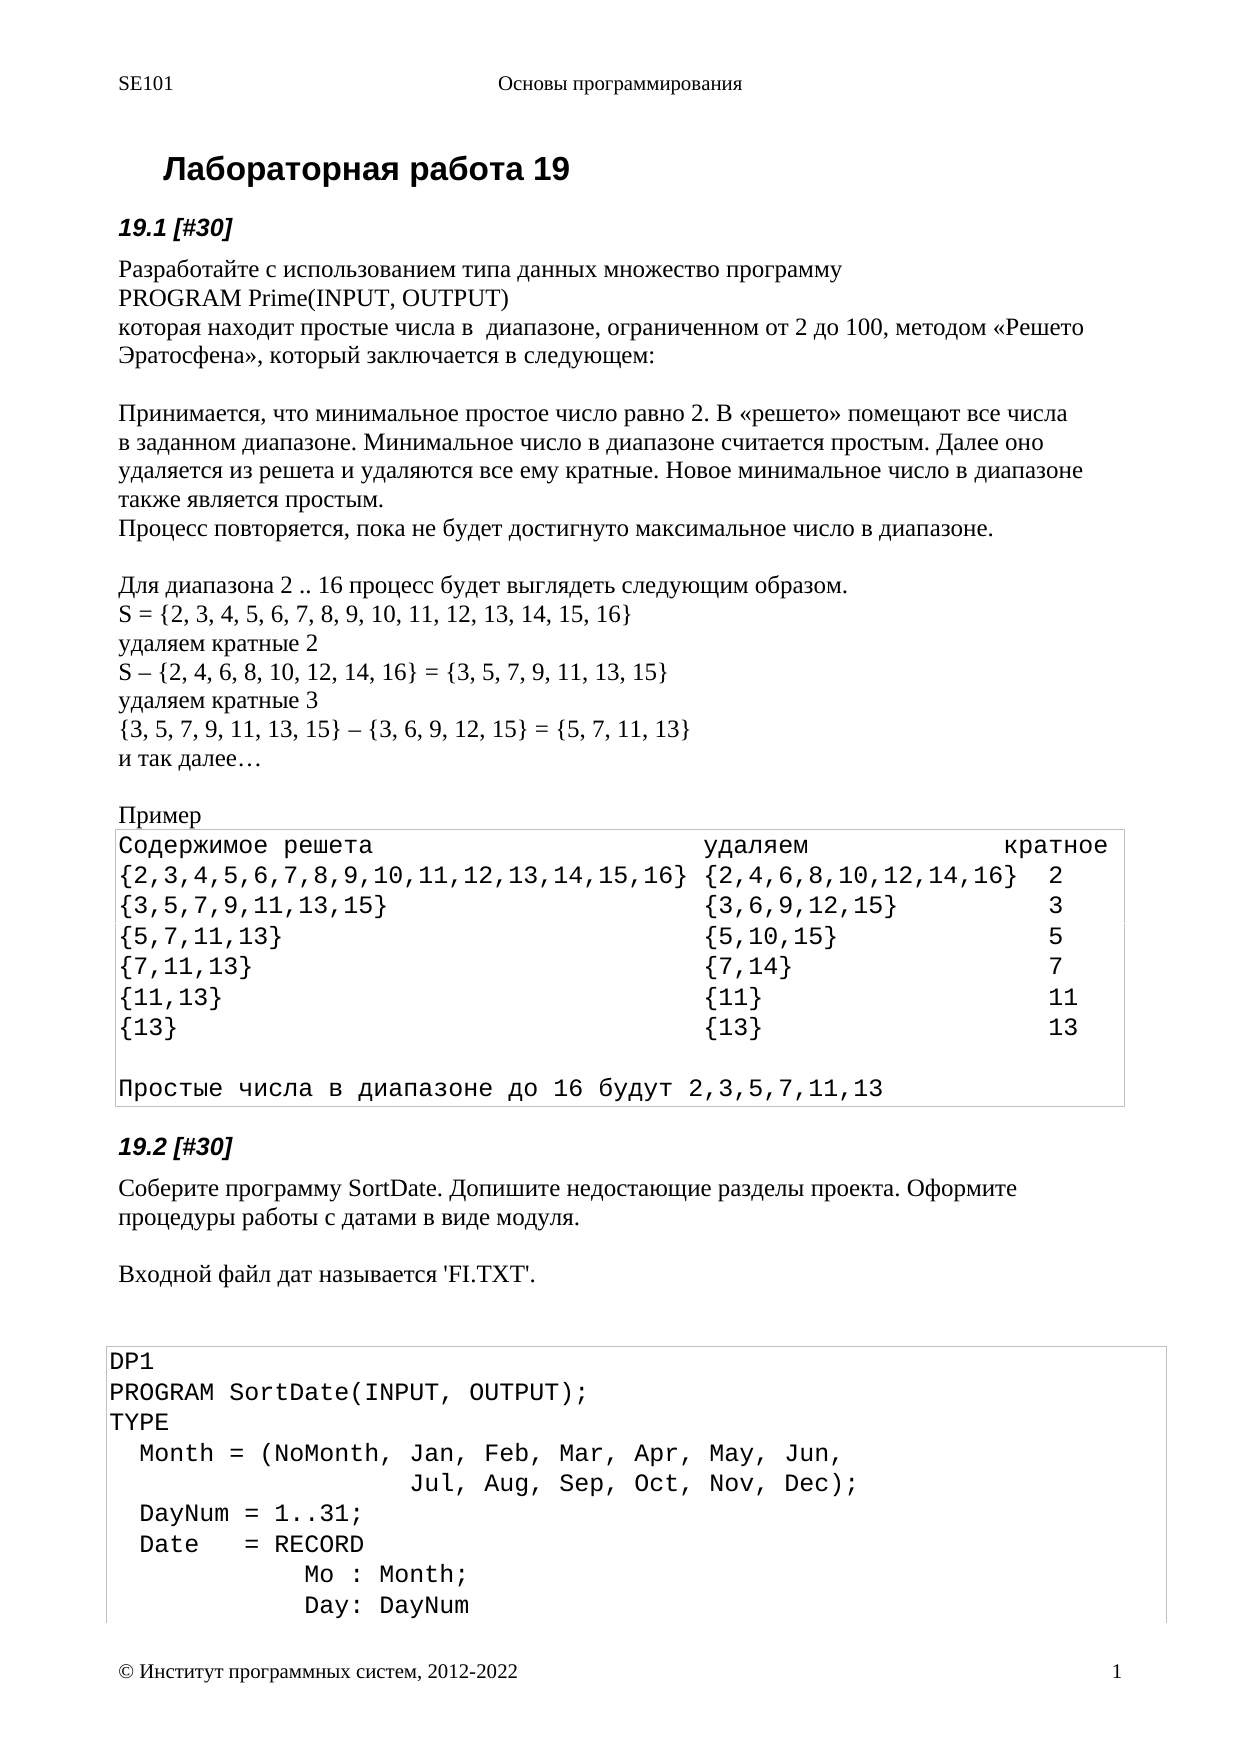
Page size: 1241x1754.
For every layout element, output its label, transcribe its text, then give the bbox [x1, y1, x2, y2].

text {2,3,4,5,6,7,8,9,10,11,12,13,14,15,16} {2,4,6,8,10,12,14,16} 2 [116, 863, 1124, 893]
text {3,5,7,9,11,13,15} {3,6,9,12,15} 3 [116, 893, 1124, 923]
subtitle 19.1 [#30] [118, 213, 1122, 242]
text Простые числа в диапазоне до 16 будут 2,3,5,7,11,13 [116, 1076, 1124, 1106]
text Принимается, что минимальное простое число равно 2. В «решето» помещают все числа в заданном диапазоне. Минимальное число в диапазоне считается простым. Далее оно удаляется из решета и удаляются все ему кратные. Новое минимальное число в диапазоне также является простым. Процесс повторяется, пока не будет достигнуто максимальное число в диапазоне. [118, 398, 1122, 542]
text DP1 [107, 1347, 1166, 1379]
text Содержимое решета удаляем кратное [116, 830, 1124, 863]
text Пример [118, 772, 1122, 829]
text {11,13} {11} 11 [116, 984, 1124, 1015]
text Для диапазона 2 .. 16 процесс будет выглядеть следующим образом. S = {2, 3, 4, 5, 6, 7, 8, 9, 10, 11, 12, 13, 14, 15, 16} удаляем кратные 2 S – {2, 4, 6, 8, 10, 12, 14, 16} = {3, 5, 7, 9, 11, 13, 15} удаляем кратные 3 {3, 5, 7, 9, 11, 13, 15} – {3, 6, 9, 12, 15} = {5, 7, 11, 13} и так далее… [118, 570, 1122, 772]
text {5,7,11,13} {5,10,15} 5 [116, 923, 1124, 954]
text TYPE [107, 1410, 1166, 1440]
text {13} {13} 13 [116, 1015, 1124, 1045]
subtitle 19.2 [#30] [118, 1132, 1122, 1161]
subtitle Лабораторная работа 19 [118, 149, 1122, 188]
text Входной файл дат называется 'FI.TXT'. [118, 1231, 1122, 1288]
text Jul, Aug, Sep, Oct, Nov, Dec); [107, 1471, 1166, 1501]
text Month = (NoMonth, Jan, Feb, Mar, Apr, May, Jun, [107, 1440, 1166, 1471]
text PROGRAM SortDate(INPUT, OUTPUT); [107, 1379, 1166, 1410]
text DayNum = 1..31; [107, 1501, 1166, 1531]
text {7,11,13} {7,14} 7 [116, 954, 1124, 984]
text Date = RECORD [107, 1531, 1166, 1562]
text PROGRAM Prime(INPUT, OUTPUT) [118, 283, 1122, 312]
text Mo : Month; [107, 1562, 1166, 1592]
text Day: DayNum [107, 1592, 1166, 1623]
text Разработайте с использованием типа данных множество программу [118, 254, 1122, 283]
text Соберите программу SortDate. Допишите недостающие разделы проекта. Оформите процедуры работы с датами в виде модуля. [118, 1173, 1122, 1231]
text которая находит простые числа в диапазоне, ограниченном от 2 до 100, методом «Решето Эратосфена», который заключается в следующем: [118, 312, 1122, 369]
